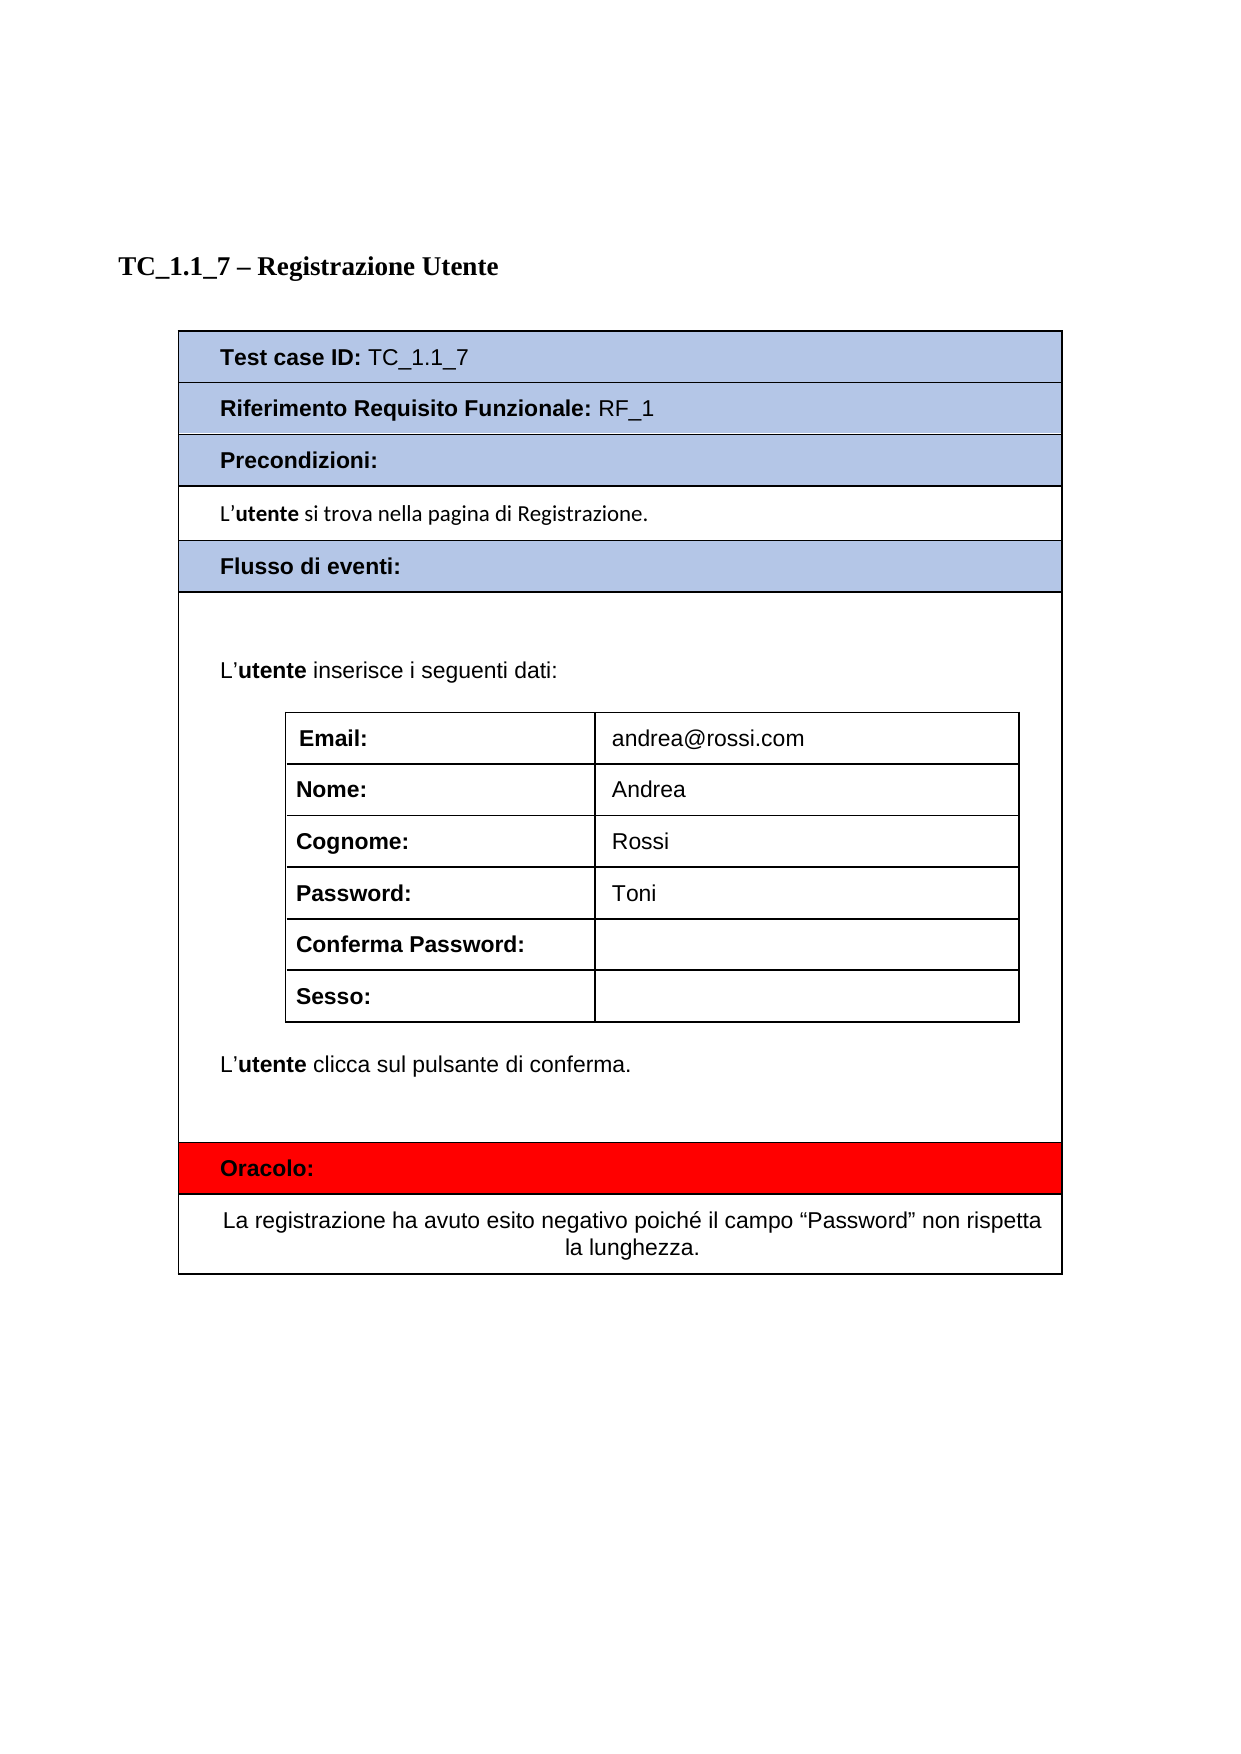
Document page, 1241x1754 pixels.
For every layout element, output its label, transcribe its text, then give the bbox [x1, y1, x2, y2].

table_cell L’​utente​ inserisce i seguenti dati: L’​utente​ clicca sul pulsante di conferma. [179, 593, 1061, 1142]
table_cell Flusso di eventi: [179, 541, 1061, 591]
table_cell La registrazione ha avuto esito negativo poiché il campo “Password” non rispetta la lunghezza. [179, 1195, 1061, 1273]
table_cell Riferimento Requisito Funzionale: ​RF_1 [179, 383, 1061, 433]
table_cell L’​utente ​si trova nella pagina di Registrazione. [179, 487, 1061, 539]
subtitle TC_1.1_7 – Registrazione Utente [118, 250, 1122, 281]
table_cell Oracolo: [179, 1143, 1061, 1193]
table_header Test case ID: ​TC_1.1_7 [179, 332, 1061, 382]
table_cell Precondizioni: [179, 435, 1061, 485]
